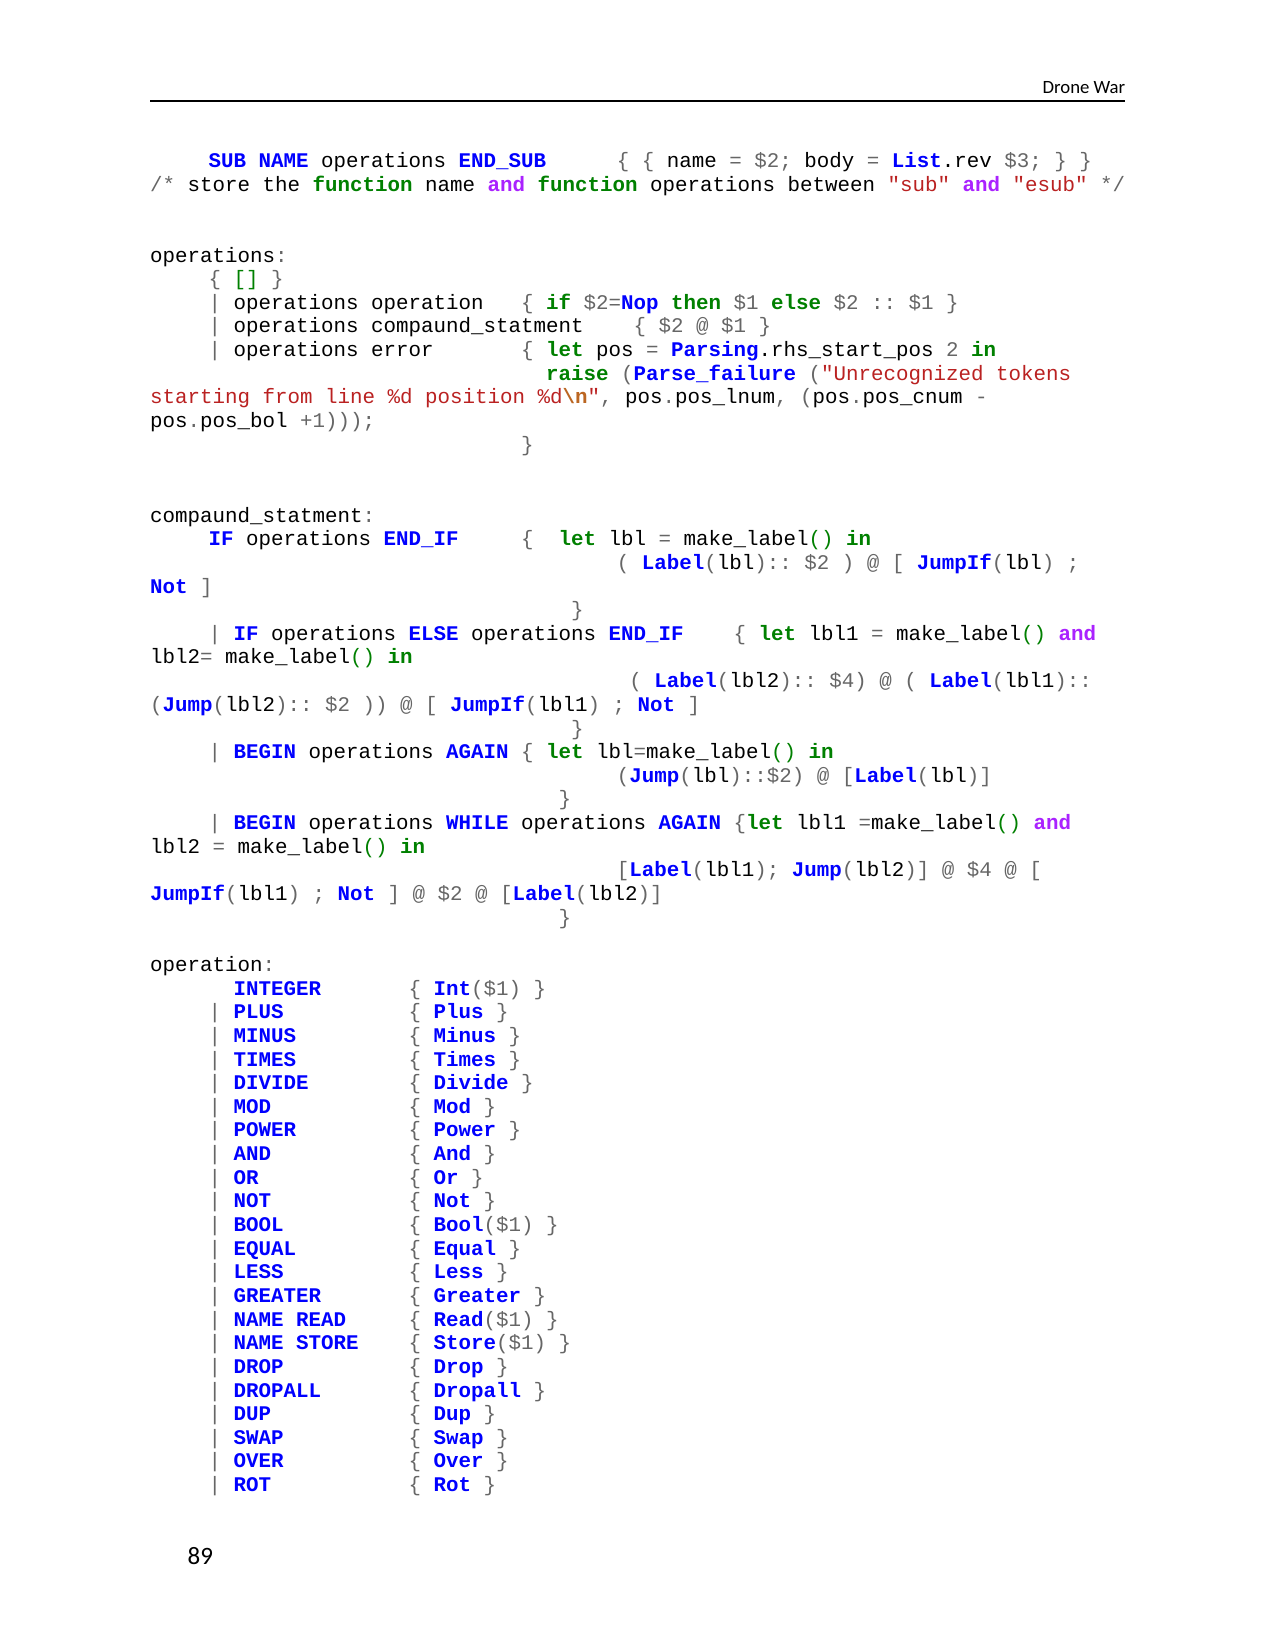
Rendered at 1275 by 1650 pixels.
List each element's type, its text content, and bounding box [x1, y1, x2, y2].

text INTEGER { Int($1) } [150, 978, 1125, 1001]
text } [150, 788, 1125, 812]
text [Label(lbl1); Jump(lbl2)] @ $4 @ [ JumpIf(lbl1) ; Not ] @ $2 @ [Label(lbl2)] [150, 859, 1125, 907]
text | LESS { Less } [150, 1261, 1125, 1285]
text ( Label(lbl):: $2 ) @ [ JumpIf(lbl) ; Not ] [150, 552, 1125, 599]
text | operations compaund_statment { $2 @ $1 } [150, 316, 1125, 339]
text | IF operations ELSE operations END_IF { let lbl1 = make_label() and lbl2= make_label() in [150, 623, 1125, 670]
text | NAME STORE { Store($1) } [150, 1332, 1125, 1356]
text (Jump(lbl)::$2) @ [Label(lbl)] [150, 765, 1125, 788]
text | BEGIN operations AGAIN { let lbl=make_label() in [150, 741, 1125, 765]
text | AND { And } [150, 1143, 1125, 1167]
text compaund_statment: [150, 505, 1125, 528]
text | SWAP { Swap } [150, 1427, 1125, 1451]
text | POWER { Power } [150, 1119, 1125, 1143]
text | EQUAL { Equal } [150, 1238, 1125, 1261]
text } [150, 434, 1125, 457]
text | MOD { Mod } [150, 1096, 1125, 1119]
text | MINUS { Minus } [150, 1025, 1125, 1048]
text | BOOL { Bool($1) } [150, 1214, 1125, 1238]
text ( Label(lbl2):: $4) @ ( Label(lbl1)::(Jump(lbl2):: $2 )) @ [ JumpIf(lbl1) ; Not ] [150, 670, 1125, 717]
text | NOT { Not } [150, 1190, 1125, 1214]
text | operations operation { if $2=Nop then $1 else $2 :: $1 } [150, 292, 1125, 316]
text { [] } [150, 268, 1125, 292]
text operation: [150, 954, 1125, 978]
text | DROP { Drop } [150, 1356, 1125, 1379]
text | DUP { Dup } [150, 1403, 1125, 1427]
text | operations error { let pos = Parsing.rhs_start_pos 2 in [150, 339, 1125, 363]
text } [150, 907, 1125, 930]
text | OVER { Over } [150, 1451, 1125, 1474]
text | DROPALL { Dropall } [150, 1379, 1125, 1403]
text | DIVIDE { Divide } [150, 1072, 1125, 1096]
text | NAME READ { Read($1) } [150, 1309, 1125, 1332]
text | BEGIN operations WHILE operations AGAIN {let lbl1 =make_label() and lbl2 = make_label() in [150, 812, 1125, 859]
text | ROT { Rot } [150, 1474, 1125, 1498]
text | PLUS { Plus } [150, 1001, 1125, 1025]
text } [150, 717, 1125, 741]
text IF operations END_IF { let lbl = make_label() in [150, 528, 1125, 552]
text | OR { Or } [150, 1167, 1125, 1190]
text raise (Parse_failure ("Unrecognized tokens starting from line %d position %d\n", pos.pos_lnum, (pos.pos_cnum - pos.pos_bol +1))); [150, 363, 1125, 434]
text | TIMES { Times } [150, 1048, 1125, 1072]
text | GREATER { Greater } [150, 1285, 1125, 1309]
text } [150, 599, 1125, 623]
text operations: [150, 244, 1125, 268]
text SUB NAME operations END_SUB { { name = $2; body = List.rev $3; } } /* store the function name and function operations between "sub" and "esub" */ [150, 150, 1125, 197]
